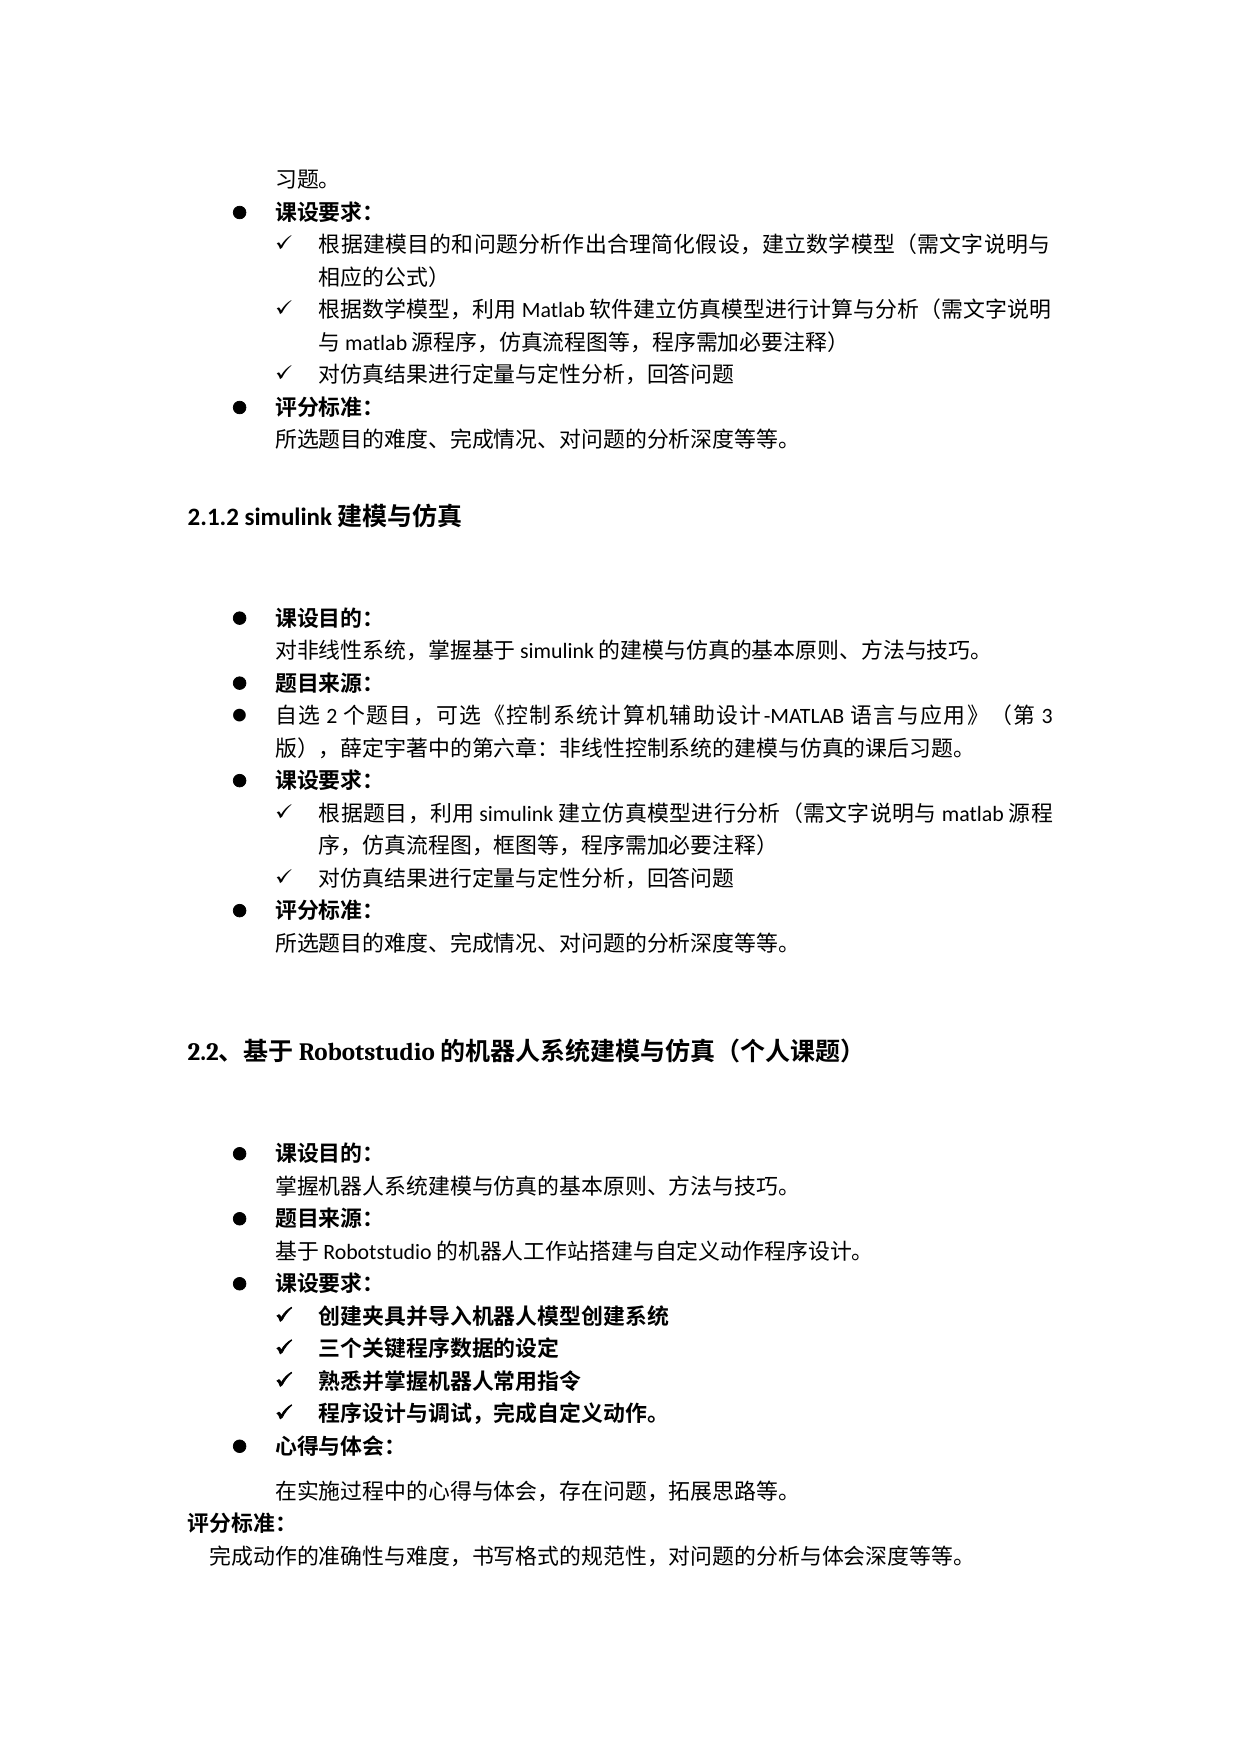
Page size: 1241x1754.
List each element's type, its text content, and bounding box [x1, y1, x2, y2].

list 课设要求： [231, 1266, 1053, 1298]
list 对非线性系统，掌握基于simulink的建模与仿真的基本原则、方法与技巧。 [275, 633, 1053, 665]
list 课设目的： [231, 600, 1053, 633]
list 评分标准： [231, 389, 1053, 422]
text 评分标准： [187, 1506, 1053, 1538]
list 自选2个题目，可选《控制系统计算机辅助设计-MATLAB语言与应用》（第3版），薛定宇著中的第六章：非线性控制系统的建模与仿真的课后习题。 [231, 698, 1053, 763]
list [275, 162, 1053, 194]
text 掌握机器人系统建模与仿真的基本原则、方法与技巧。 [187, 1168, 1053, 1201]
list 程序设计与调试，完成自定义动作。 [275, 1396, 1053, 1428]
list 根据题目，利用simulink建立仿真模型进行分析（需文字说明与matlab源程序，仿真流程图，框图等，程序需加必要注释） [275, 795, 1053, 860]
text 所选题目的难度、完成情况、对问题的分析深度等等。 [275, 925, 1053, 958]
list 课设要求： [231, 763, 1053, 795]
subtitle 2.1.2 simulink建模与仿真 [187, 482, 1053, 547]
list 评分标准： [231, 893, 1053, 925]
list 根据数学模型，利用Matlab软件建立仿真模型进行计算与分析（需文字说明与matlab源程序，仿真流程图等，程序需加必要注释） [275, 292, 1053, 357]
text 所选题目的难度、完成情况、对问题的分析深度等等。 [275, 422, 1053, 454]
list 课设目的： [231, 1136, 1053, 1168]
text 完成动作的准确性与难度，书写格式的规范性，对问题的分析与体会深度等等。 [187, 1538, 1053, 1571]
list 心得与体会： [231, 1428, 1053, 1461]
list 根据建模目的和问题分析作出合理简化假设，建立数学模型（需文字说明与相应的公式） [275, 227, 1053, 292]
list 题目来源： [231, 1201, 1053, 1233]
list 对仿真结果进行定量与定性分析，回答问题 [275, 860, 1053, 893]
list 题目来源： [231, 665, 1053, 698]
list 熟悉并掌握机器人常用指令 [275, 1363, 1053, 1396]
list 三个关键程序数据的设定 [275, 1331, 1053, 1363]
subtitle 2.2、基于Robotstudio的机器人系统建模与仿真（个人课题） [187, 1017, 1053, 1082]
list 创建夹具并导入机器人模型创建系统 [275, 1298, 1053, 1331]
list 课设要求： [231, 194, 1053, 227]
text 基于Robotstudio的机器人工作站搭建与自定义动作程序设计。 [187, 1233, 1053, 1266]
text 在实施过程中的心得与体会，存在问题，拓展思路等。 [187, 1473, 1053, 1506]
list 对仿真结果进行定量与定性分析，回答问题 [275, 357, 1053, 389]
